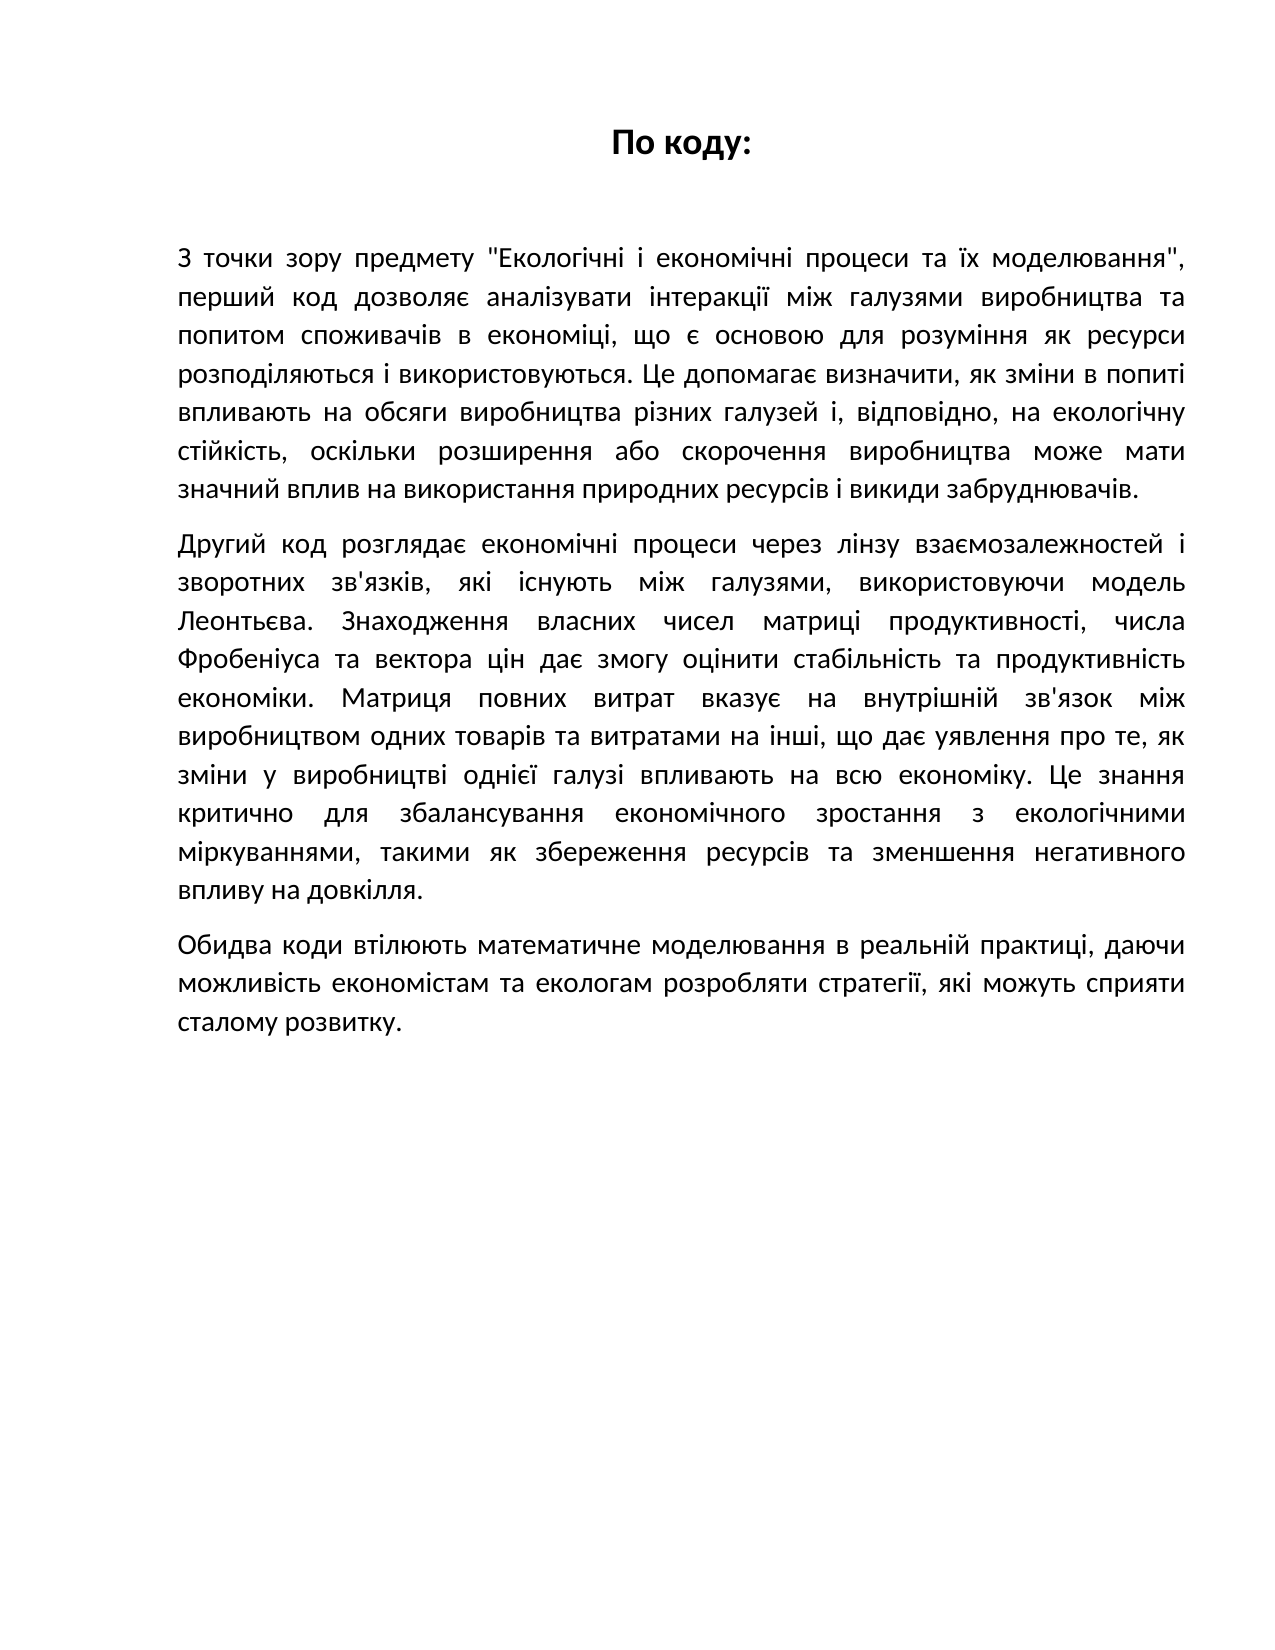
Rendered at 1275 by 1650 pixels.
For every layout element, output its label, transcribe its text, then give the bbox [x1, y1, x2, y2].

text По коду: [177, 118, 1186, 164]
text Обидва коди втілюють математичне моделювання в реальній практиці, даючи можливість економістам та екологам розробляти стратегії, які можуть сприяти сталому розвитку. [177, 926, 1186, 1039]
text Другий код розглядає економічні процеси через лінзу взаємозалежностей і зворотних зв'язків, які існують між галузями, використовуючи модель Леонтьєва. Знаходження власних чисел матриці продуктивності, числа Фробеніуса та вектора цін дає змогу оцінити стабільність та продуктивність економіки. Матриця повних витрат вказує на внутрішній зв'язок між виробництвом одних товарів та витратами на інші, що дає уявлення про те, як зміни у виробництві однієї галузі впливають на всю економіку. Це знання критично для збалансування економічного зростання з екологічними міркуваннями, такими як збереження ресурсів та зменшення негативного впливу на довкілля. [177, 525, 1186, 907]
text З точки зору предмету "Екологічні і економічні процеси та їх моделювання", перший код дозволяє аналізувати інтеракції між галузями виробництва та попитом споживачів в економіці, що є основою для розуміння як ресурси розподіляються і використовуються. Це допомагає визначити, як зміни в попиті впливають на обсяги виробництва різних галузей і, відповідно, на екологічну стійкість, оскільки розширення або скорочення виробництва може мати значний вплив на використання природних ресурсів і викиди забруднювачів. [177, 239, 1186, 506]
